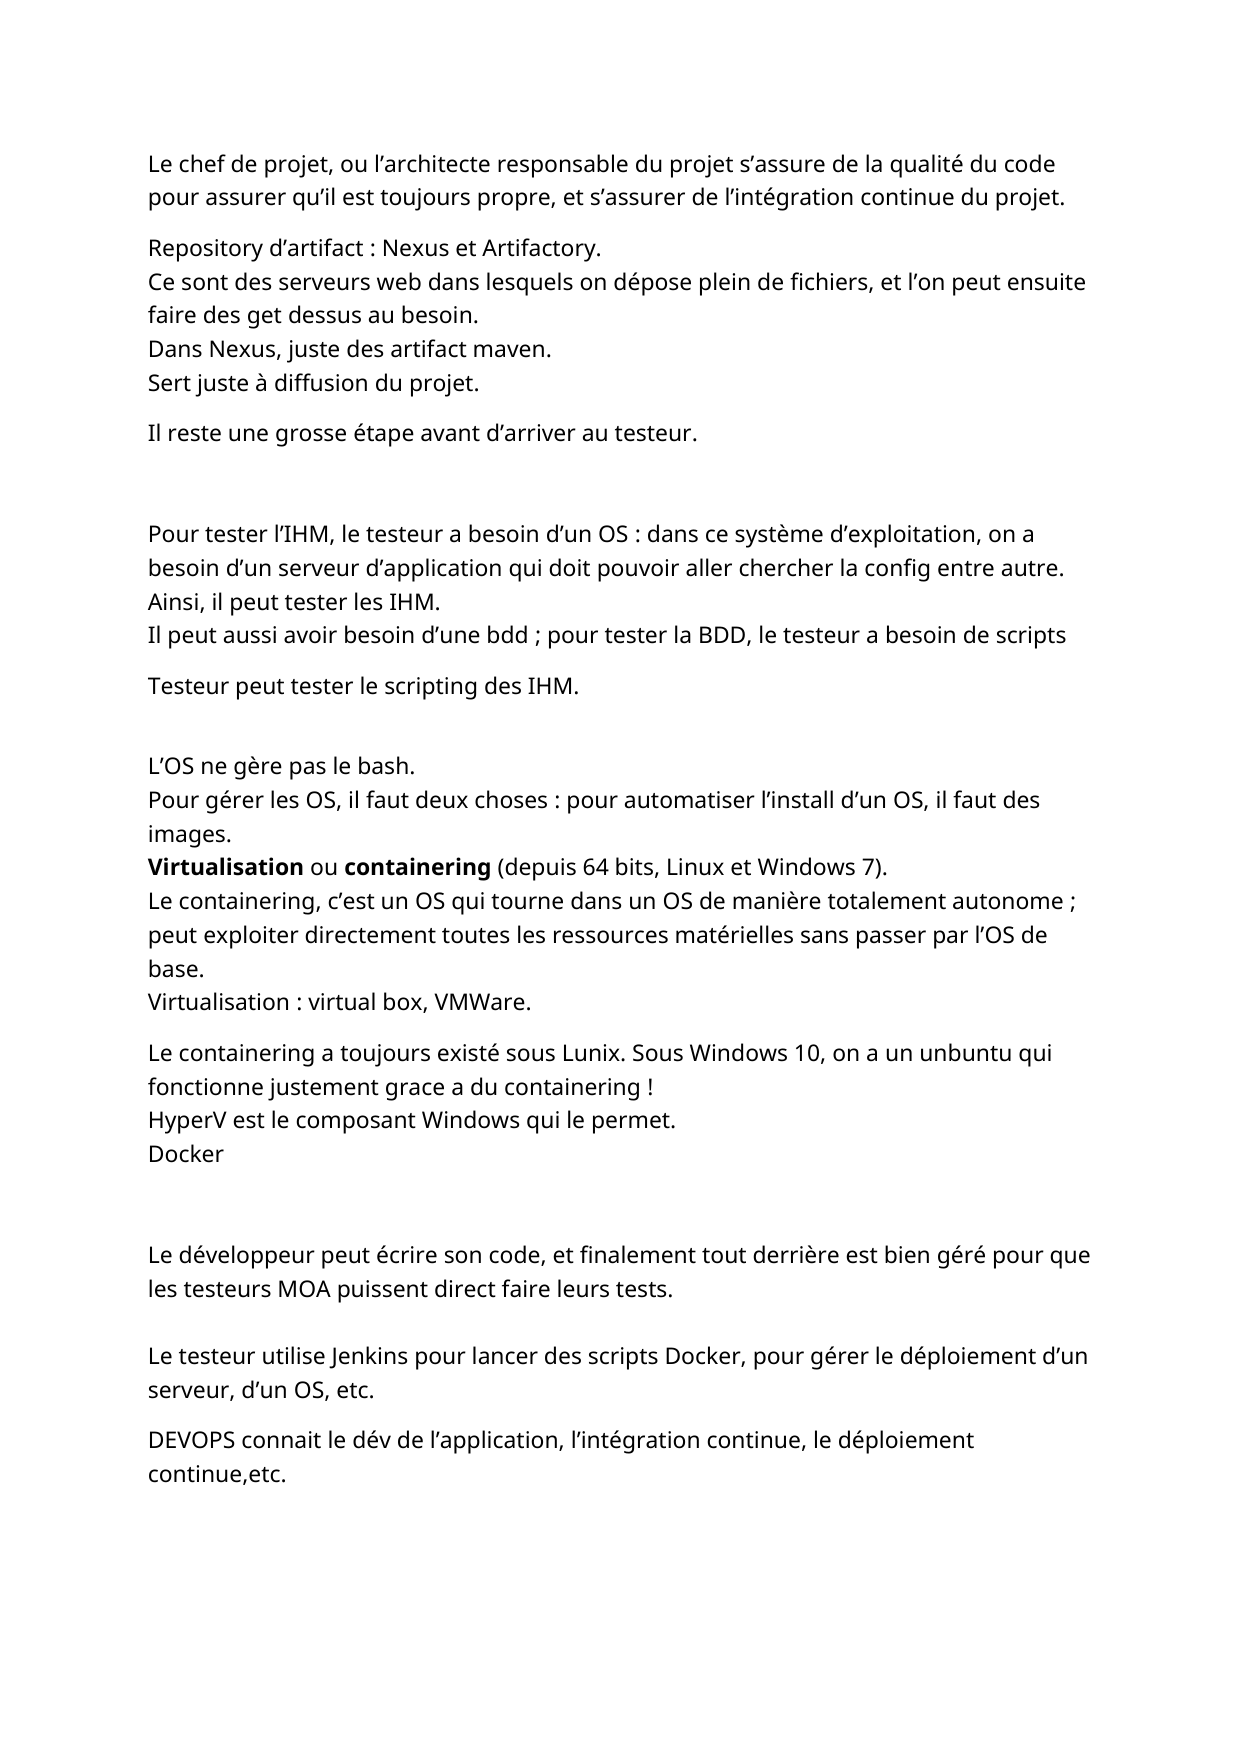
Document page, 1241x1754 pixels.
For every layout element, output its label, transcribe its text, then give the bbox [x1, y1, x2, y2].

text L’OS ne gère pas le bash. Pour gérer les OS, il faut deux choses : pour automatiser l’install d’un OS, il faut des images. Virtualisation ou containering (depuis 64 bits, Linux et Windows 7). Le containering, c’est un OS qui tourne dans un OS de manière totalement autonome ; peut exploiter directement toutes les ressources matérielles sans passer par l’OS de base. Virtualisation : virtual box, VMWare. [148, 750, 1093, 1017]
text Pour tester l’IHM, le testeur a besoin d’un OS : dans ce système d’exploitation, on a besoin d’un serveur d’application qui doit pouvoir aller chercher la config entre autre. Ainsi, il peut tester les IHM. Il peut aussi avoir besoin d’une bdd ; pour tester la BDD, le testeur a besoin de scripts [148, 518, 1093, 651]
text Le développeur peut écrire son code, et finalement tout derrière est bien géré pour que les testeurs MOA puissent direct faire leurs tests. Le testeur utilise Jenkins pour lancer des scripts Docker, pour gérer le déploiement d’un serveur, d’un OS, etc. [148, 1239, 1093, 1405]
text Testeur peut tester le scripting des IHM. [148, 670, 1093, 731]
text Repository d’artifact : Nexus et Artifactory. Ce sont des serveurs web dans lesquels on dépose plein de fichiers, et l’on peut ensuite faire des get dessus au besoin. Dans Nexus, juste des artifact maven. Sert juste à diffusion du projet. [148, 232, 1093, 398]
text Il reste une grosse étape avant d’arriver au testeur. [148, 417, 1093, 448]
text Le containering a toujours existé sous Lunix. Sous Windows 10, on a un unbuntu qui fonctionne justement grace a du containering ! HyperV est le composant Windows qui le permet. Docker [148, 1037, 1093, 1169]
text Le chef de projet, ou l’architecte responsable du projet s’assure de la qualité du code pour assurer qu’il est toujours propre, et s’assurer de l’intégration continue du projet. [148, 148, 1093, 213]
text DEVOPS connait le dév de l’application, l’intégration continue, le déploiement continue,etc. [148, 1424, 1093, 1489]
